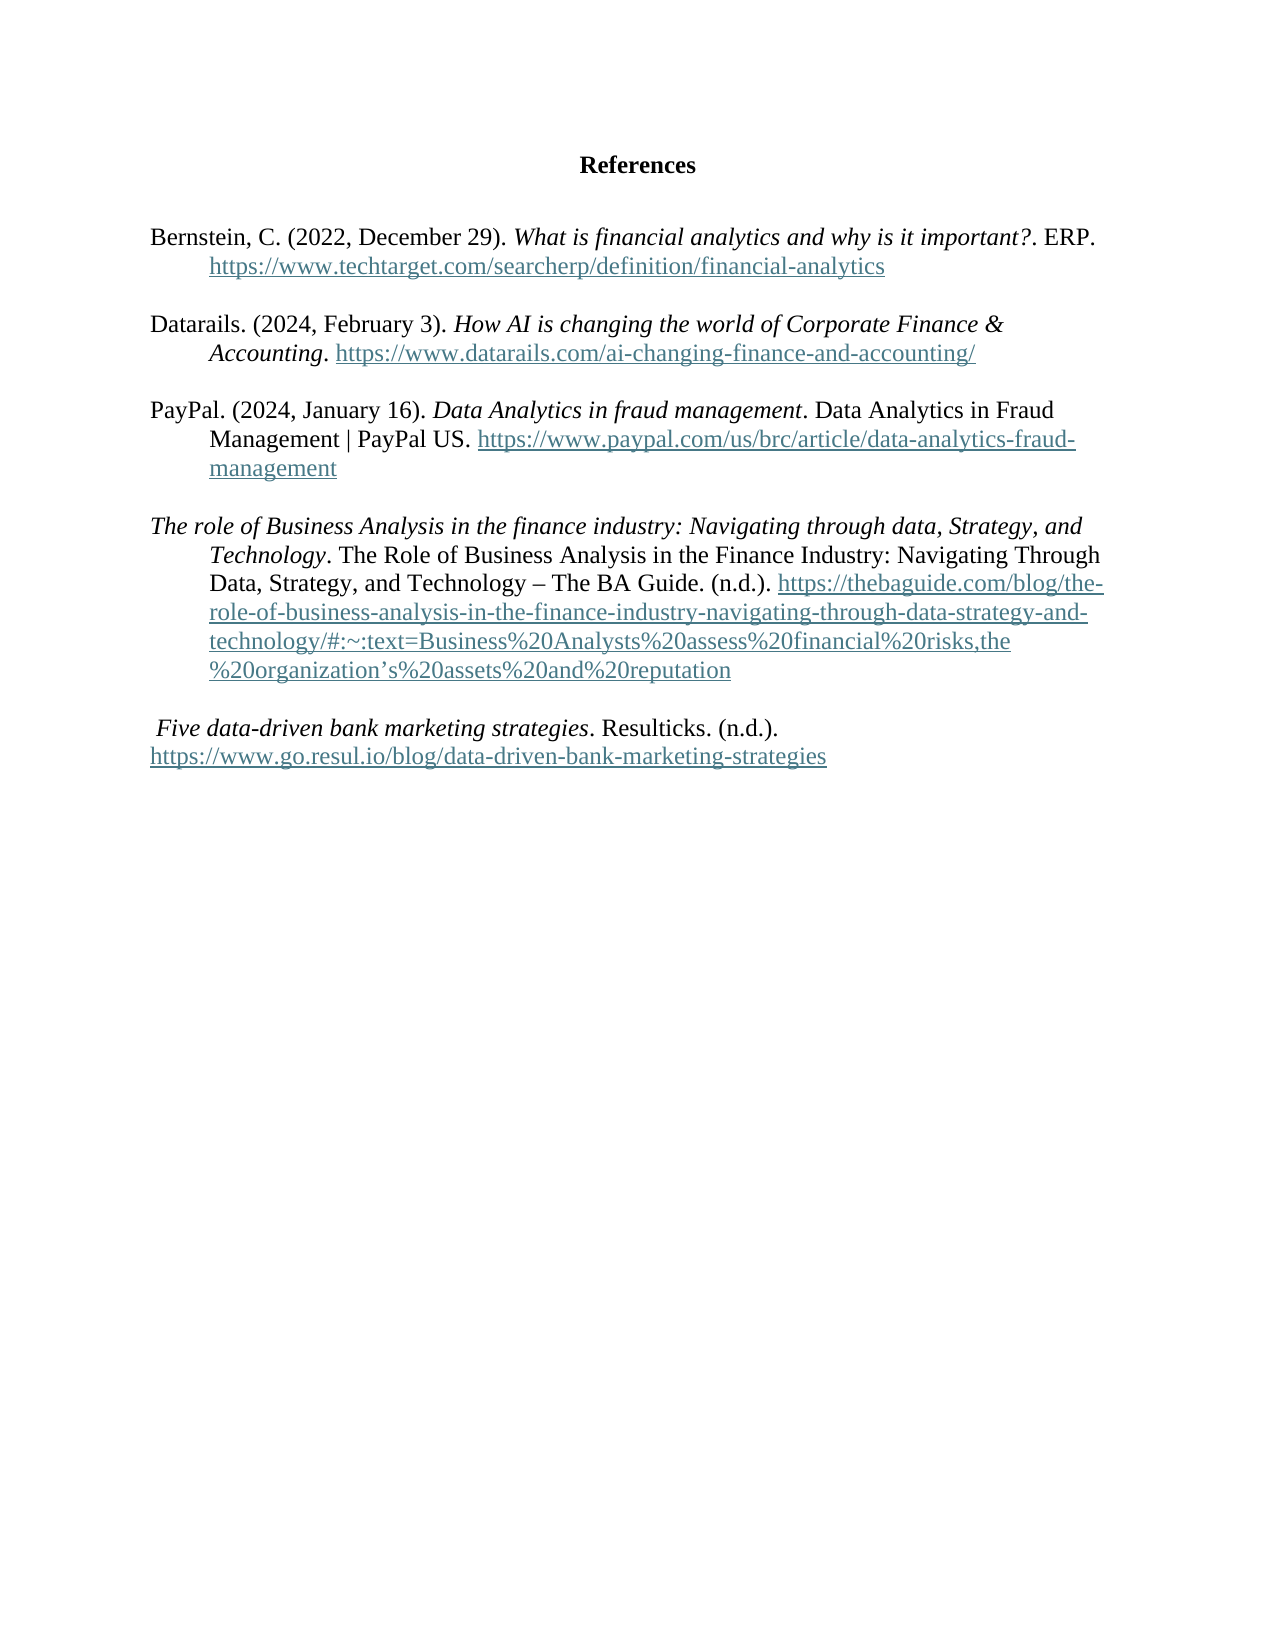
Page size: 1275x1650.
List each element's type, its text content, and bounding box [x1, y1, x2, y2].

text Datarails. (2024, February 3). How AI is changing the world of Corporate Finance & Accounting. https://www.datarails.com/ai-changing-finance-and-accounting/ [150, 309, 1125, 366]
text PayPal. (2024, January 16). Data Analytics in fraud management. Data Analytics in Fraud Management | PayPal US. https://www.paypal.com/us/brc/article/data-analytics-fraud-management [150, 396, 1125, 482]
text Five data-driven bank marketing strategies. Resulticks. (n.d.). https://www.go.resul.io/blog/data-driven-bank-marketing-strategies [150, 713, 1125, 770]
text The role of Business Analysis in the finance industry: Navigating through data, Strategy, and Technology. The Role of Business Analysis in the Finance Industry: Navigating Through Data, Strategy, and Technology – The BA Guide. (n.d.). https://thebaguide.com/blog/the-role-of-business-analysis-in-the-finance-industry-navigating-through-data-strategy-and-technology/#:~:text=Business%20Analysts%20assess%20financial%20risks,the%20organization’s%20assets%20and%20reputation [150, 511, 1125, 683]
text References [150, 150, 1125, 179]
text Bernstein, C. (2022, December 29). What is financial analytics and why is it important?. ERP. https://www.techtarget.com/searcherp/definition/financial-analytics [150, 222, 1125, 280]
